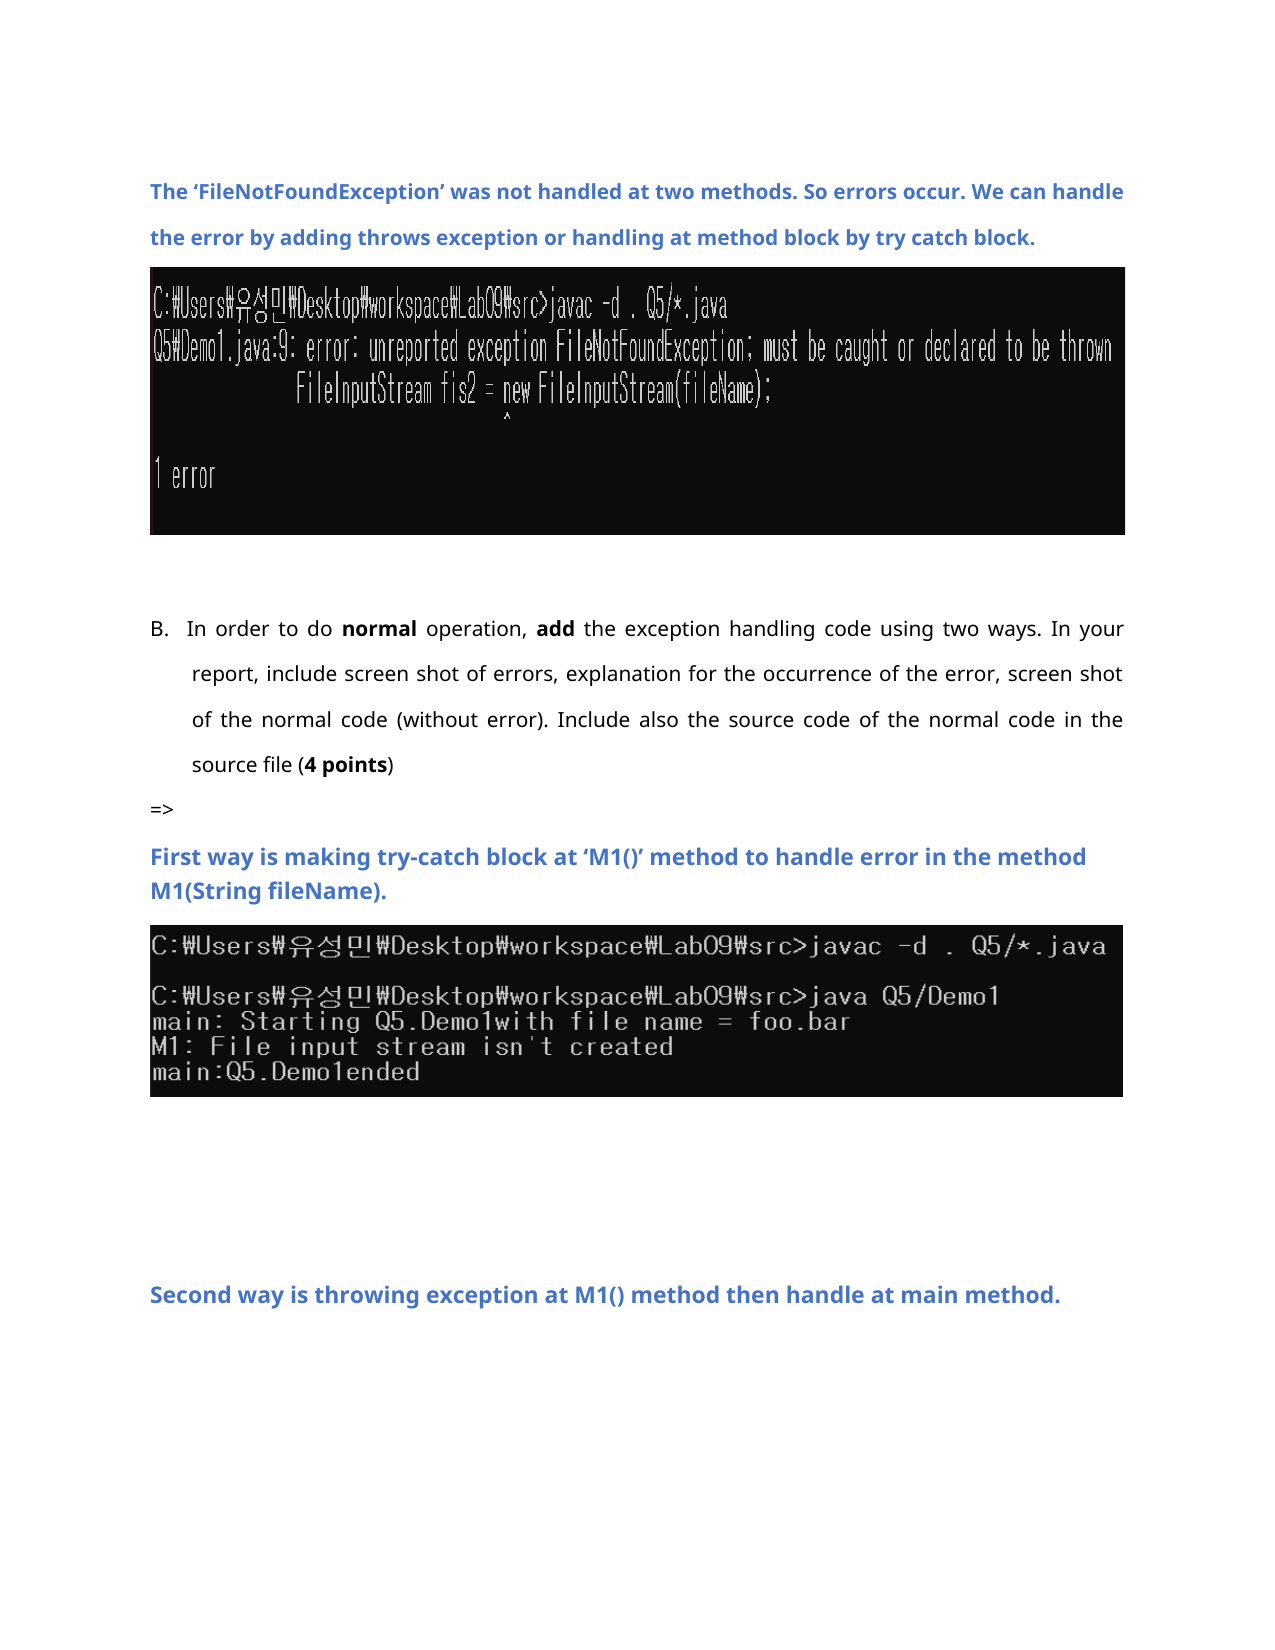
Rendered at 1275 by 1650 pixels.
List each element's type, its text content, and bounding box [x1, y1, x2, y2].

text => [150, 796, 1125, 824]
text Second way is throwing exception at M1() method then handle at main method. [150, 1279, 1125, 1310]
picture [150, 267, 1125, 535]
text First way is making try-catch block at ‘M1()’ method to handle error in the method M1(String fileName). [150, 841, 1125, 906]
picture [150, 925, 1123, 1097]
text B. In order to do normal operation, add the exception handling code using two ways. In your report, include screen shot of errors, explanation for the occurrence of the error, screen shot of the normal code (without error). Include also the source code of the normal code in the source file (4 points) [150, 614, 1125, 778]
text The ‘FileNotFoundException’ was not handled at two methods. So errors occur. We can handle the error by adding throws exception or handling at method block by try catch block. [150, 177, 1125, 251]
